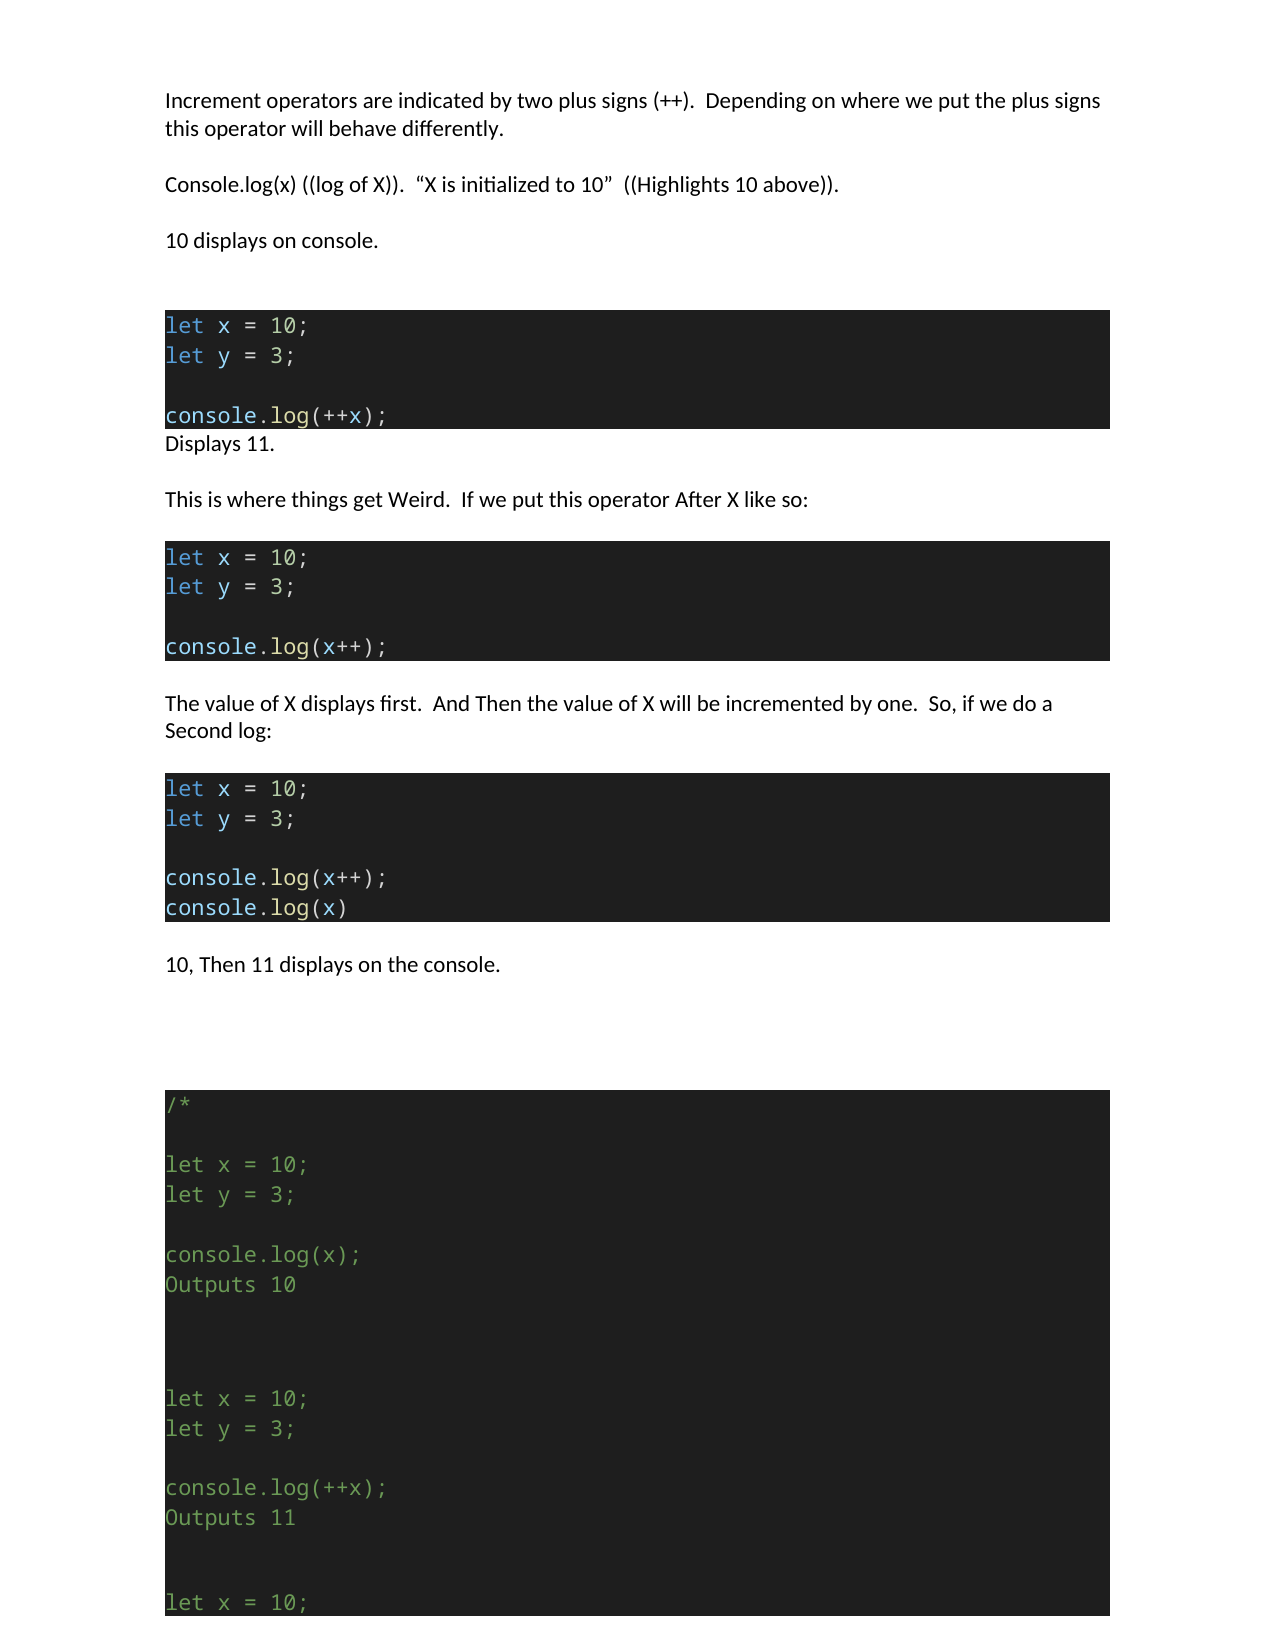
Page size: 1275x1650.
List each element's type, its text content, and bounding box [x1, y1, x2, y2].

text Console.log(x) ((log of X)). “X is initialized to 10” ((Highlights 10 above)). [165, 170, 1110, 198]
text let y = 3; [165, 802, 1110, 832]
text let x = 10; [165, 773, 1110, 802]
text 10 displays on console. [165, 226, 1110, 254]
text Increment operators are indicated by two plus signs (++). Depending on where we put the plus signs this operator will behave differently. [165, 86, 1110, 142]
text console.log(x++); [165, 862, 1110, 892]
text Outputs 11 [165, 1502, 1110, 1532]
text Outputs 10 [165, 1268, 1110, 1298]
text /* [165, 1090, 1110, 1119]
text Displays 11. [165, 429, 1110, 457]
text console.log(x++); [165, 631, 1110, 661]
text let x = 10; [165, 1149, 1110, 1179]
text console.log(++x); [165, 1472, 1110, 1502]
text let y = 3; [165, 571, 1110, 601]
text 10, Then 11 displays on the console. [165, 950, 1110, 978]
text let y = 3; [165, 1179, 1110, 1209]
text let y = 3; [165, 1413, 1110, 1442]
text let x = 10; [165, 1587, 1110, 1616]
text let x = 10; [165, 310, 1110, 340]
text console.log(++x); [165, 399, 1110, 429]
text let x = 10; [165, 541, 1110, 571]
text console.log(x) [165, 892, 1110, 922]
text The value of X displays first. And Then the value of X will be incremented by one. So, if we do a Second log: [165, 689, 1110, 745]
text let y = 3; [165, 340, 1110, 370]
text let x = 10; [165, 1383, 1110, 1413]
text This is where things get Weird. If we put this operator After X like so: [165, 485, 1110, 513]
text console.log(x); [165, 1239, 1110, 1268]
